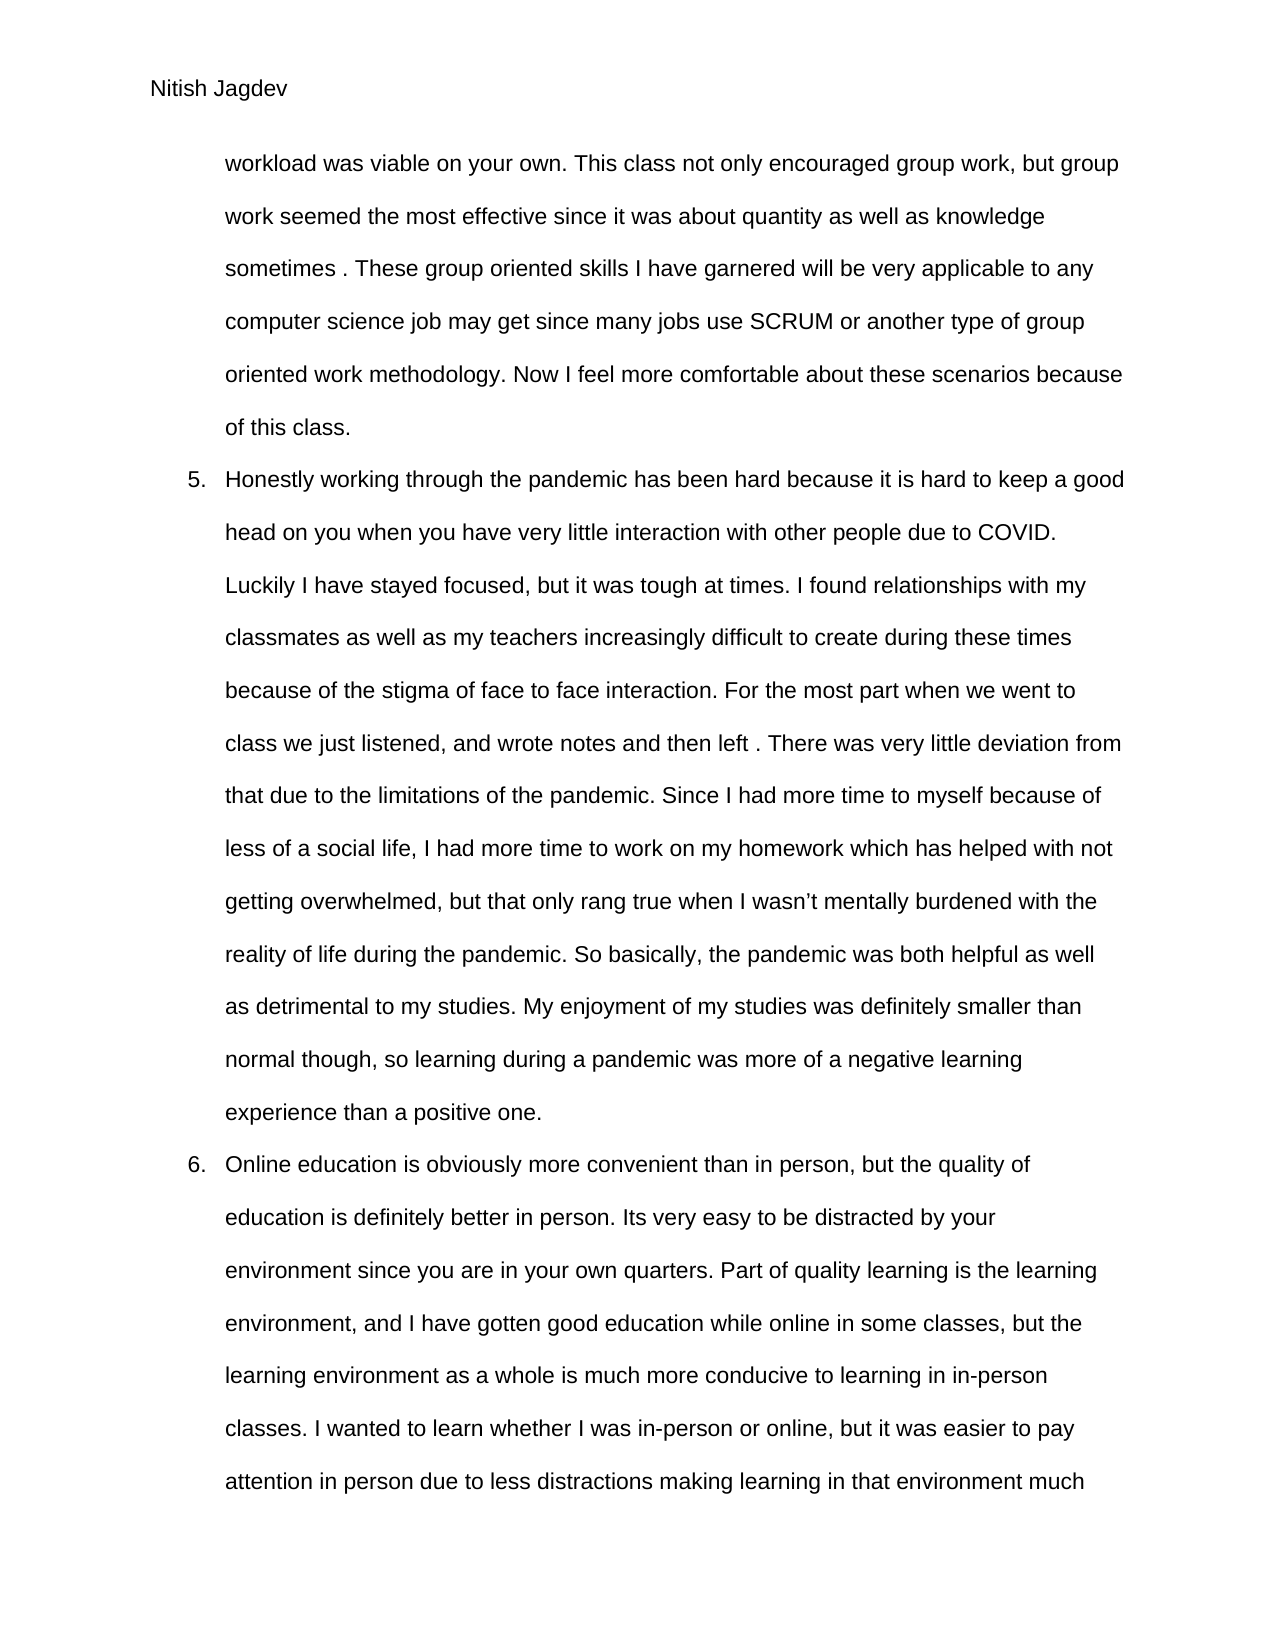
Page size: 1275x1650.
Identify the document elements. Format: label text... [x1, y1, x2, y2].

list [187, 1151, 1125, 1494]
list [187, 150, 1125, 440]
list Honestly working through the pandemic has been hard because it is hard to keep a good head on you when you have very little interaction with other people due to COVID. Luckily I have stayed focused, but it was tough at times. I found relationships with my classmates as well as my teachers increasingly difficult to create during these times because of the stigma of face to face interaction. For the most part when we went to class we just listened, and wrote notes and then left . There was very little deviation from that due to the limitations of the pandemic. Since I had more time to myself because of less of a social life, I had more time to work on my homework which has helped with not getting overwhelmed, but that only rang true when I wasn’t mentally burdened with the reality of life during the pandemic. So basically, the pandemic was both helpful as well as detrimental to my studies. My enjoyment of my studies was definitely smaller than normal though, so learning during a pandemic was more of a negative learning experience than a positive one. [187, 466, 1125, 1125]
